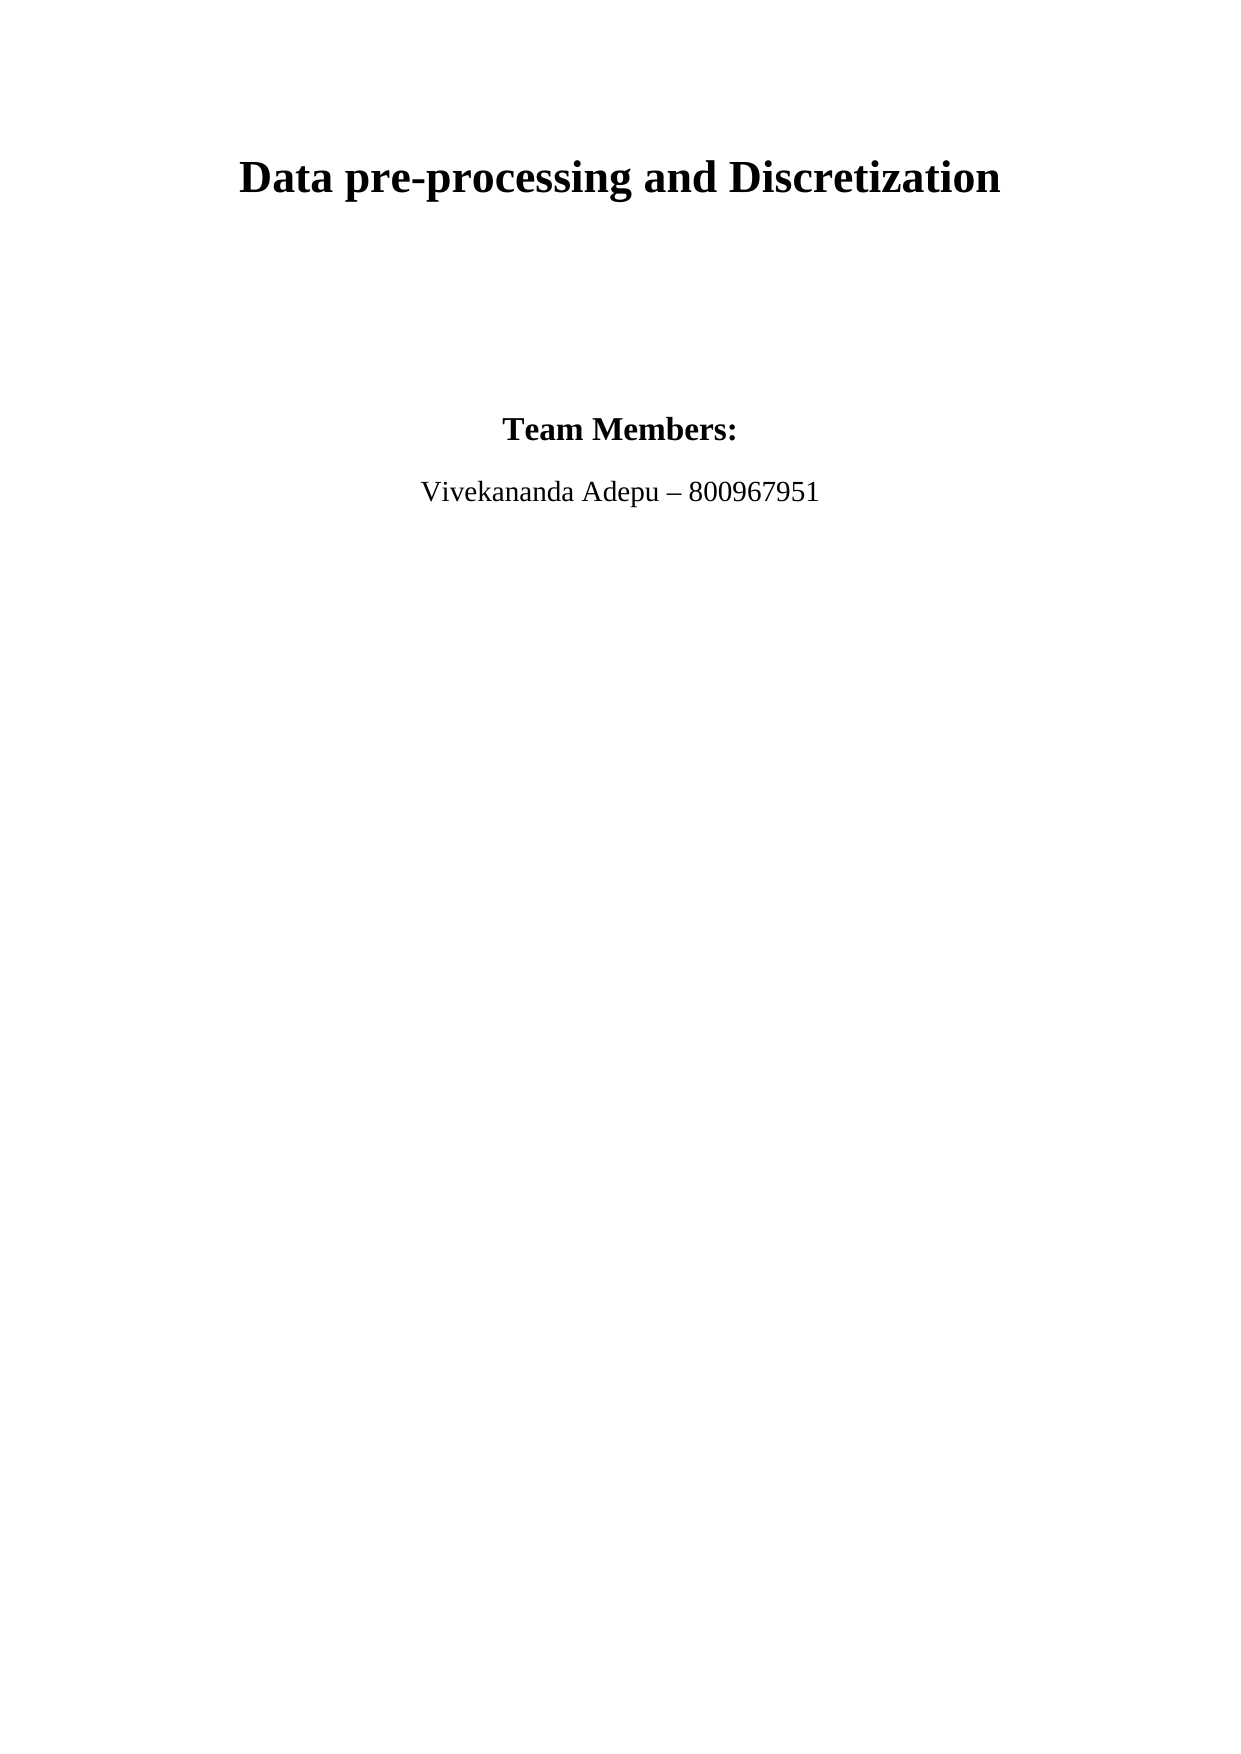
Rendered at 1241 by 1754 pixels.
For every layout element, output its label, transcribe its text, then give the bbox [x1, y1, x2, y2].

text Team Members: [150, 409, 1090, 448]
text Data pre-processing and Discretization [150, 150, 1090, 203]
text Vivekananda Adepu – 800967951 [150, 474, 1090, 508]
